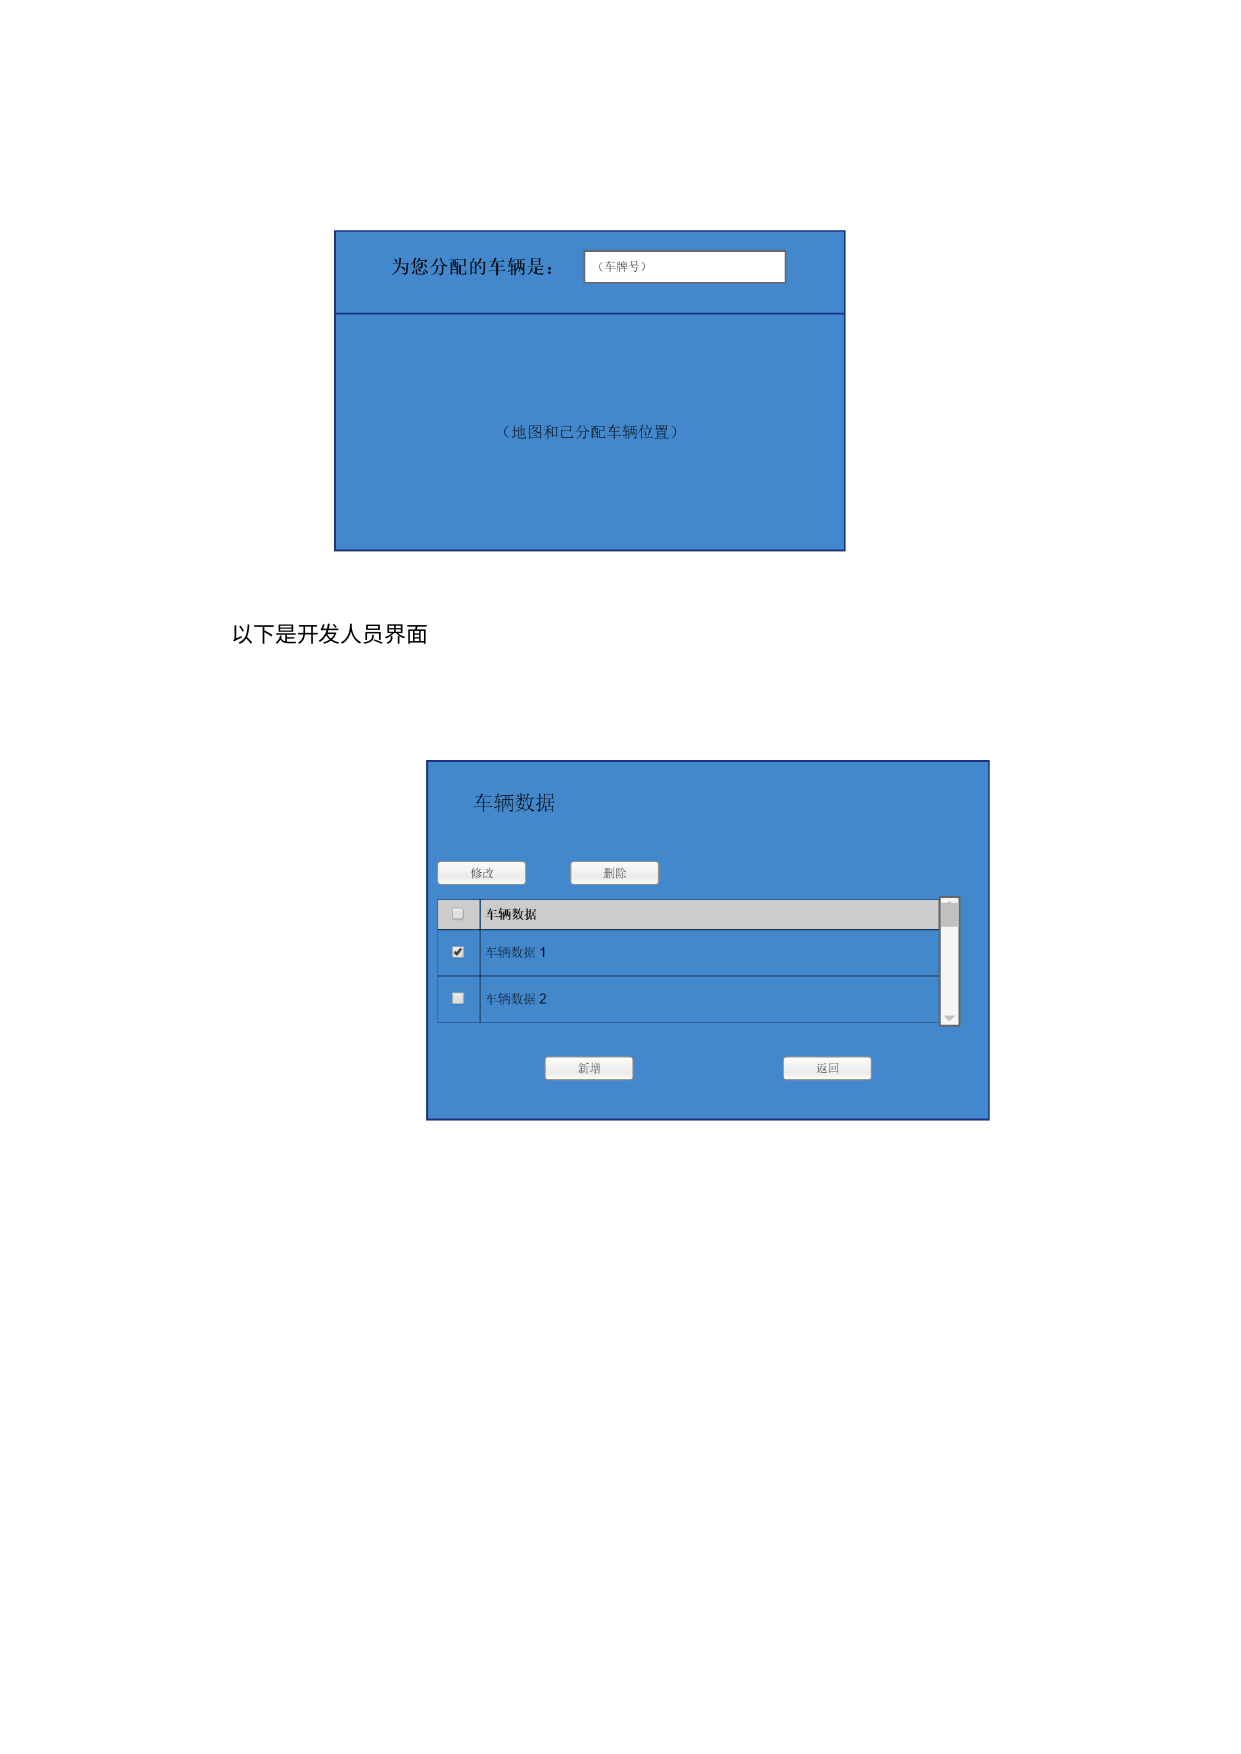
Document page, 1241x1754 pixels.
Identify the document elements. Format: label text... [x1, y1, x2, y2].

list 以下是开发人员界面 [231, 617, 1053, 649]
picture [231, 162, 1097, 604]
picture [231, 649, 1097, 1199]
